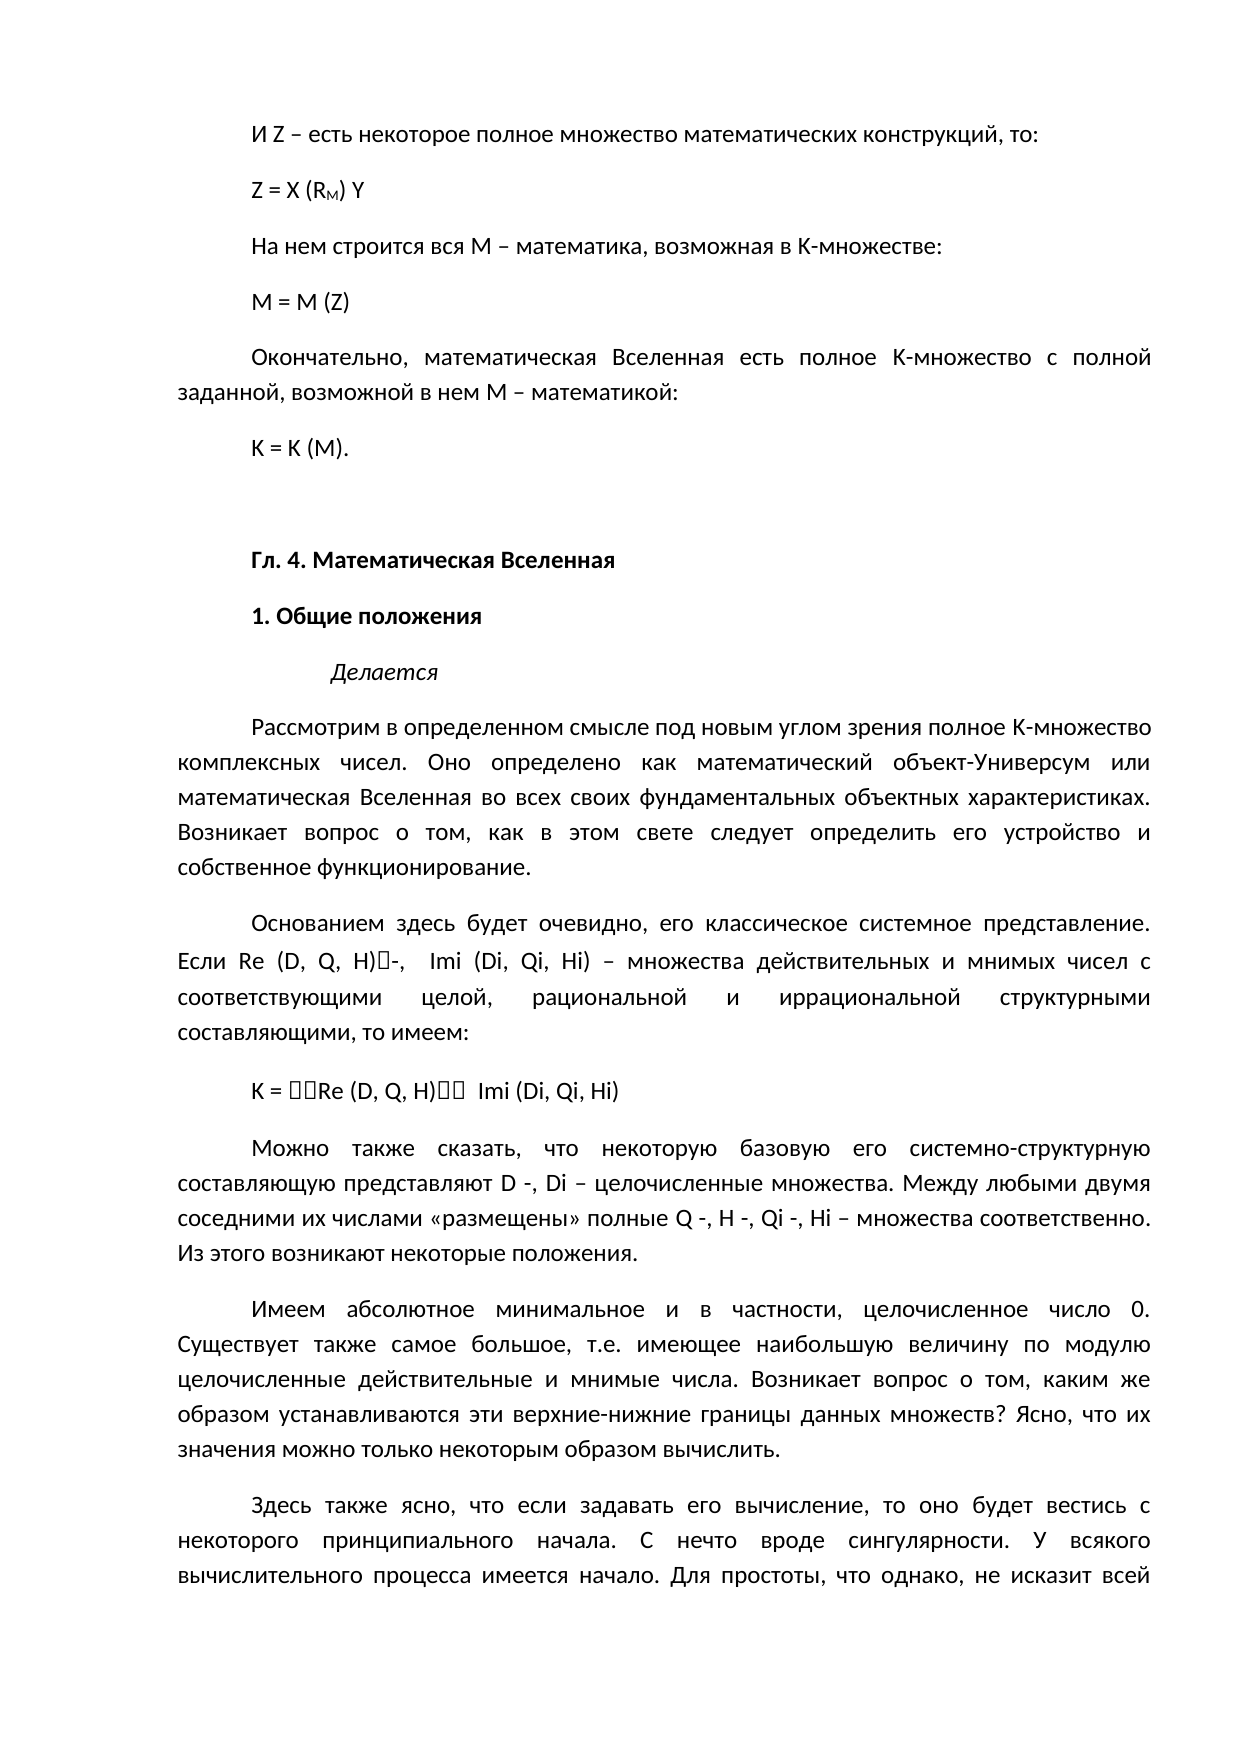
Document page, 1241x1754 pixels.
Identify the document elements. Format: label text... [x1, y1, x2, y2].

text Основанием здесь будет очевидно, его классическое системное представление. Если Re (D, Q, H)-, Imi (Di, Qi, Hi) – множества действительных и мнимых чисел с соответствующими целой, рациональной и иррациональной структурными составляющими, то имеем: [177, 907, 1152, 1047]
text Имеем абсолютное минимальное и в частности, целочисленное число 0. Существует также самое большое, т.е. имеющее наибольшую величину по модулю целочисленные действительные и мнимые числа. Возникает вопрос о том, каким же образом устанавливаются эти верхние-нижние границы данных множеств? Ясно, что их значения можно только некоторым образом вычислить. [177, 1293, 1152, 1464]
text Окончательно, математическая Вселенная есть полное K-множество с полной заданной, возможной в нем M – математикой: [177, 341, 1152, 407]
text K = K (M). [177, 432, 1152, 463]
text Делается [177, 656, 1152, 686]
text На нем строится вся M – математика, возможная в K-множестве: [177, 230, 1152, 260]
text K = Re (D, Q, H) Imi (Di, Qi, Hi) [177, 1072, 1152, 1106]
text И Z – есть некоторое полное множество математических конструкций, то: [177, 118, 1152, 149]
text Z = Х (RМ) Y [177, 174, 1152, 204]
text 1. Общие положения [177, 600, 1152, 630]
text Рассмотрим в определенном смысле под новым углом зрения полное K-множество комплексных чисел. Оно определено как математический объект-Универсум или математическая Вселенная во всех своих фундаментальных объектных характеристиках. Возникает вопрос о том, как в этом свете следует определить его устройство и собственное функционирование. [177, 711, 1152, 882]
text Можно также сказать, что некоторую базовую его системно-структурную составляющую представляют D -, Di – целочисленные множества. Между любыми двумя соседними их числами «размещены» полные Q -, H -, Qi -, Hi – множества соответственно. Из этого возникают некоторые положения. [177, 1132, 1152, 1268]
text M = M (Z) [177, 286, 1152, 316]
text Гл. 4. Математическая Вселенная [177, 544, 1152, 574]
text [177, 1489, 1152, 1589]
